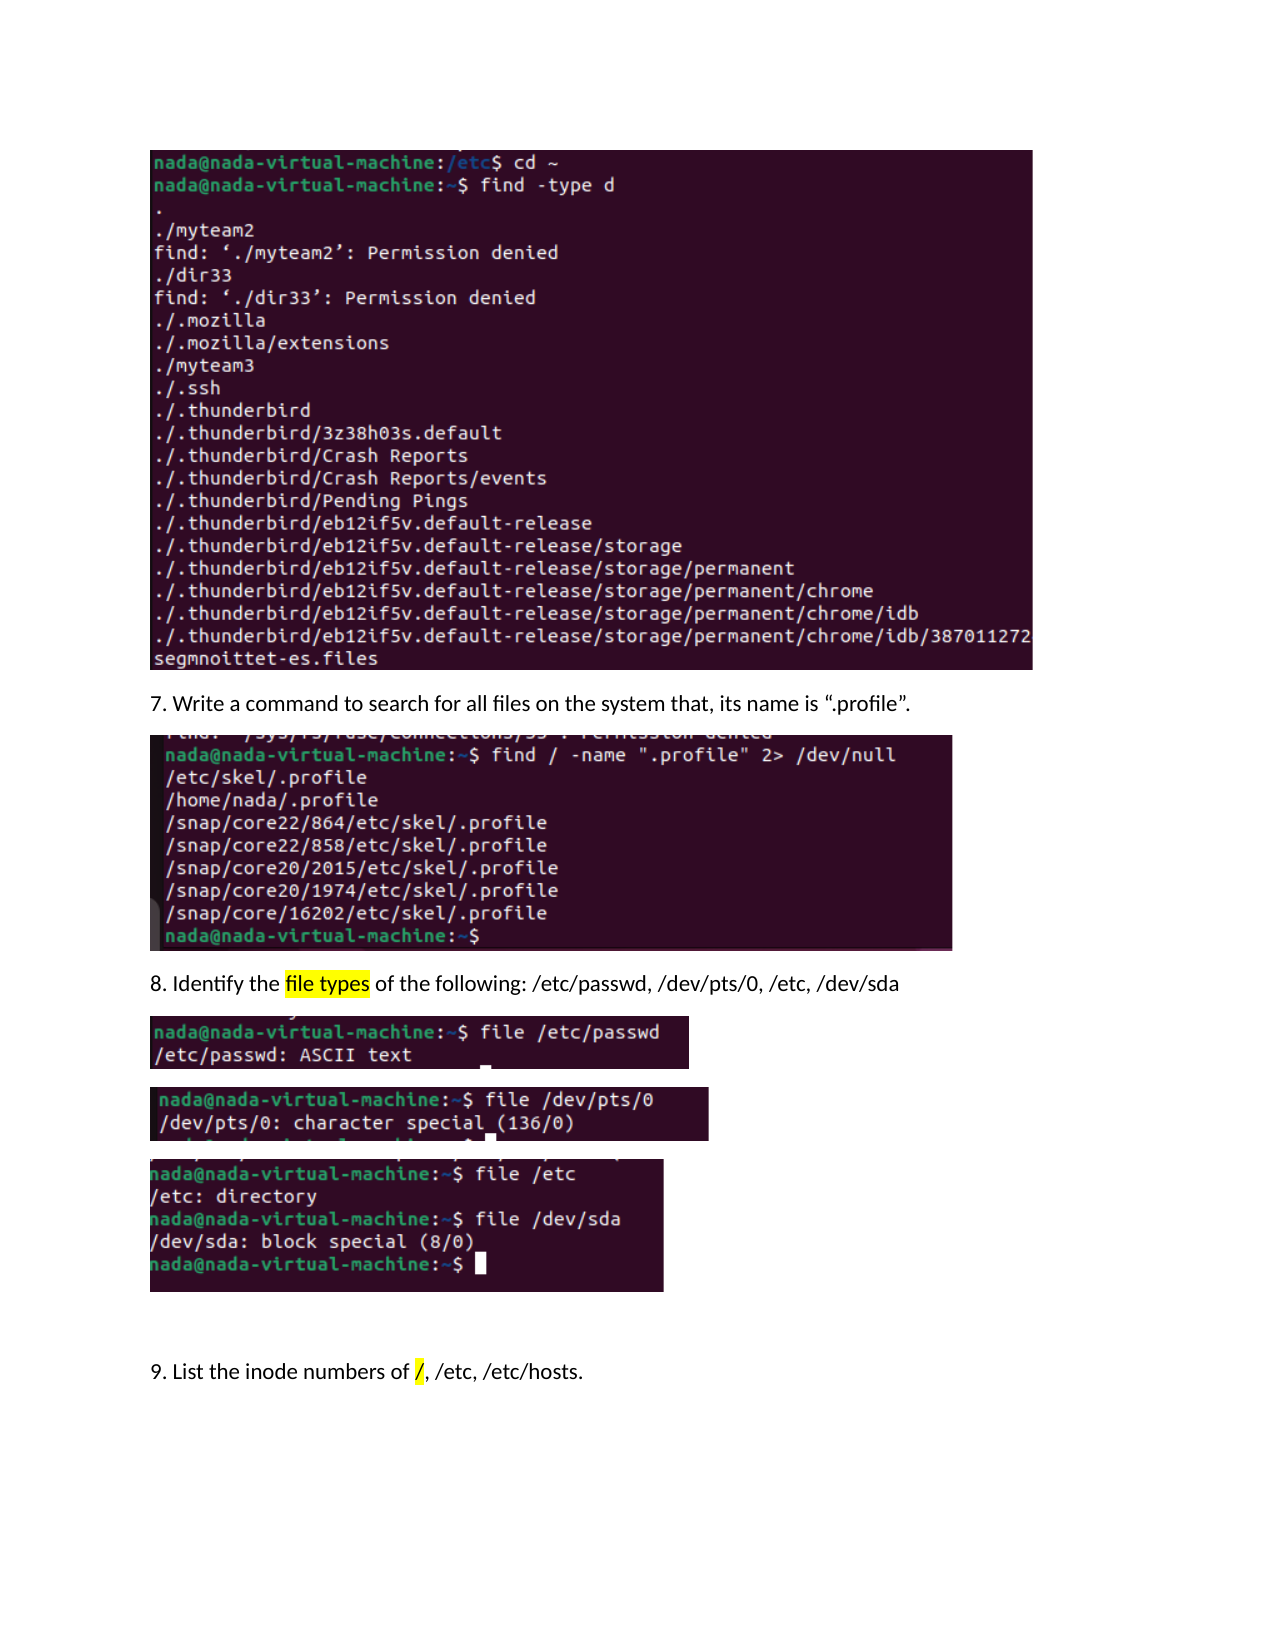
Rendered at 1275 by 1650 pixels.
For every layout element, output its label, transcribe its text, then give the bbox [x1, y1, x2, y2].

text 9. List the inode numbers of /, /etc, /etc/hosts. [150, 1357, 1125, 1385]
picture [150, 1159, 664, 1292]
text 7. Write a command to search for all files on the system that, its name is “.profile”. [150, 689, 1125, 717]
text 8. Identify the file types of the following: /etc/passwd, /dev/pts/0, /etc, /dev/sda [150, 969, 1125, 998]
picture [150, 150, 1033, 670]
picture [150, 1087, 709, 1141]
picture [150, 1016, 689, 1069]
picture [150, 735, 953, 951]
